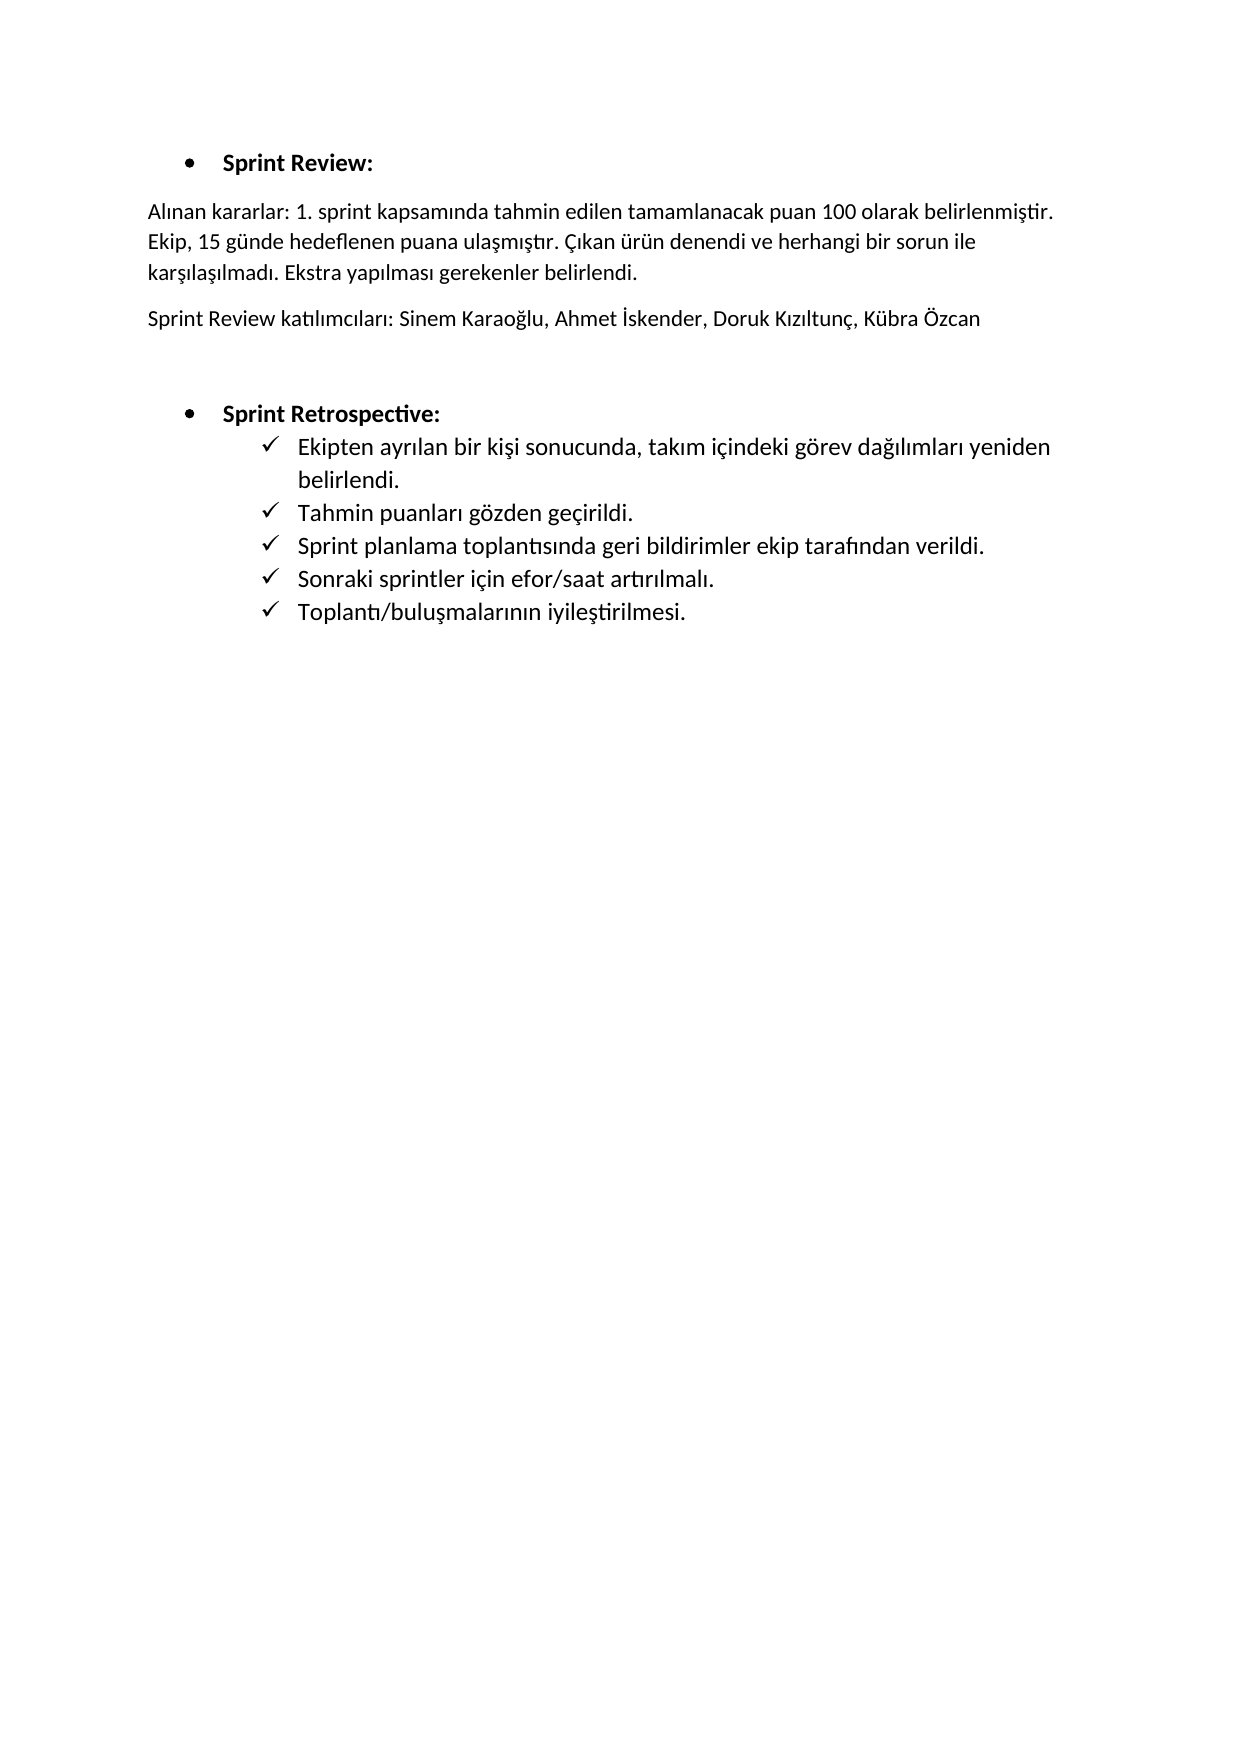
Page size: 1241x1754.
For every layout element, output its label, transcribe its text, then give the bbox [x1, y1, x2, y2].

list Ekipten ayrılan bir kişi sonucunda, takım içindeki görev dağılımları yeniden belirlendi. [260, 431, 1093, 494]
text Alınan kararlar: 1. sprint kapsamında tahmin edilen tamamlanacak puan 100 olarak belirlenmiştir. Ekip, 15 günde hedeflenen puana ulaşmıştır. Çıkan ürün denendi ve herhangi bir sorun ile karşılaşılmadı. Ekstra yapılması gerekenler belirlendi. [148, 197, 1093, 286]
list Sprint planlama toplantısında geri bildirimler ekip tarafından verildi. [260, 530, 1093, 560]
list Sonraki sprintler için efor/saat artırılmalı. [260, 563, 1093, 593]
text Sprint Review katılımcıları: Sinem Karaoğlu, Ahmet İskender, Doruk Kızıltunç, Kübra Özcan [148, 304, 1093, 332]
list Sprint Review: [185, 148, 1093, 178]
list Tahmin puanları gözden geçirildi. [260, 497, 1093, 527]
list Sprint Retrospective: [185, 398, 1093, 429]
list Toplantı/buluşmalarının iyileştirilmesi. [260, 596, 1093, 626]
